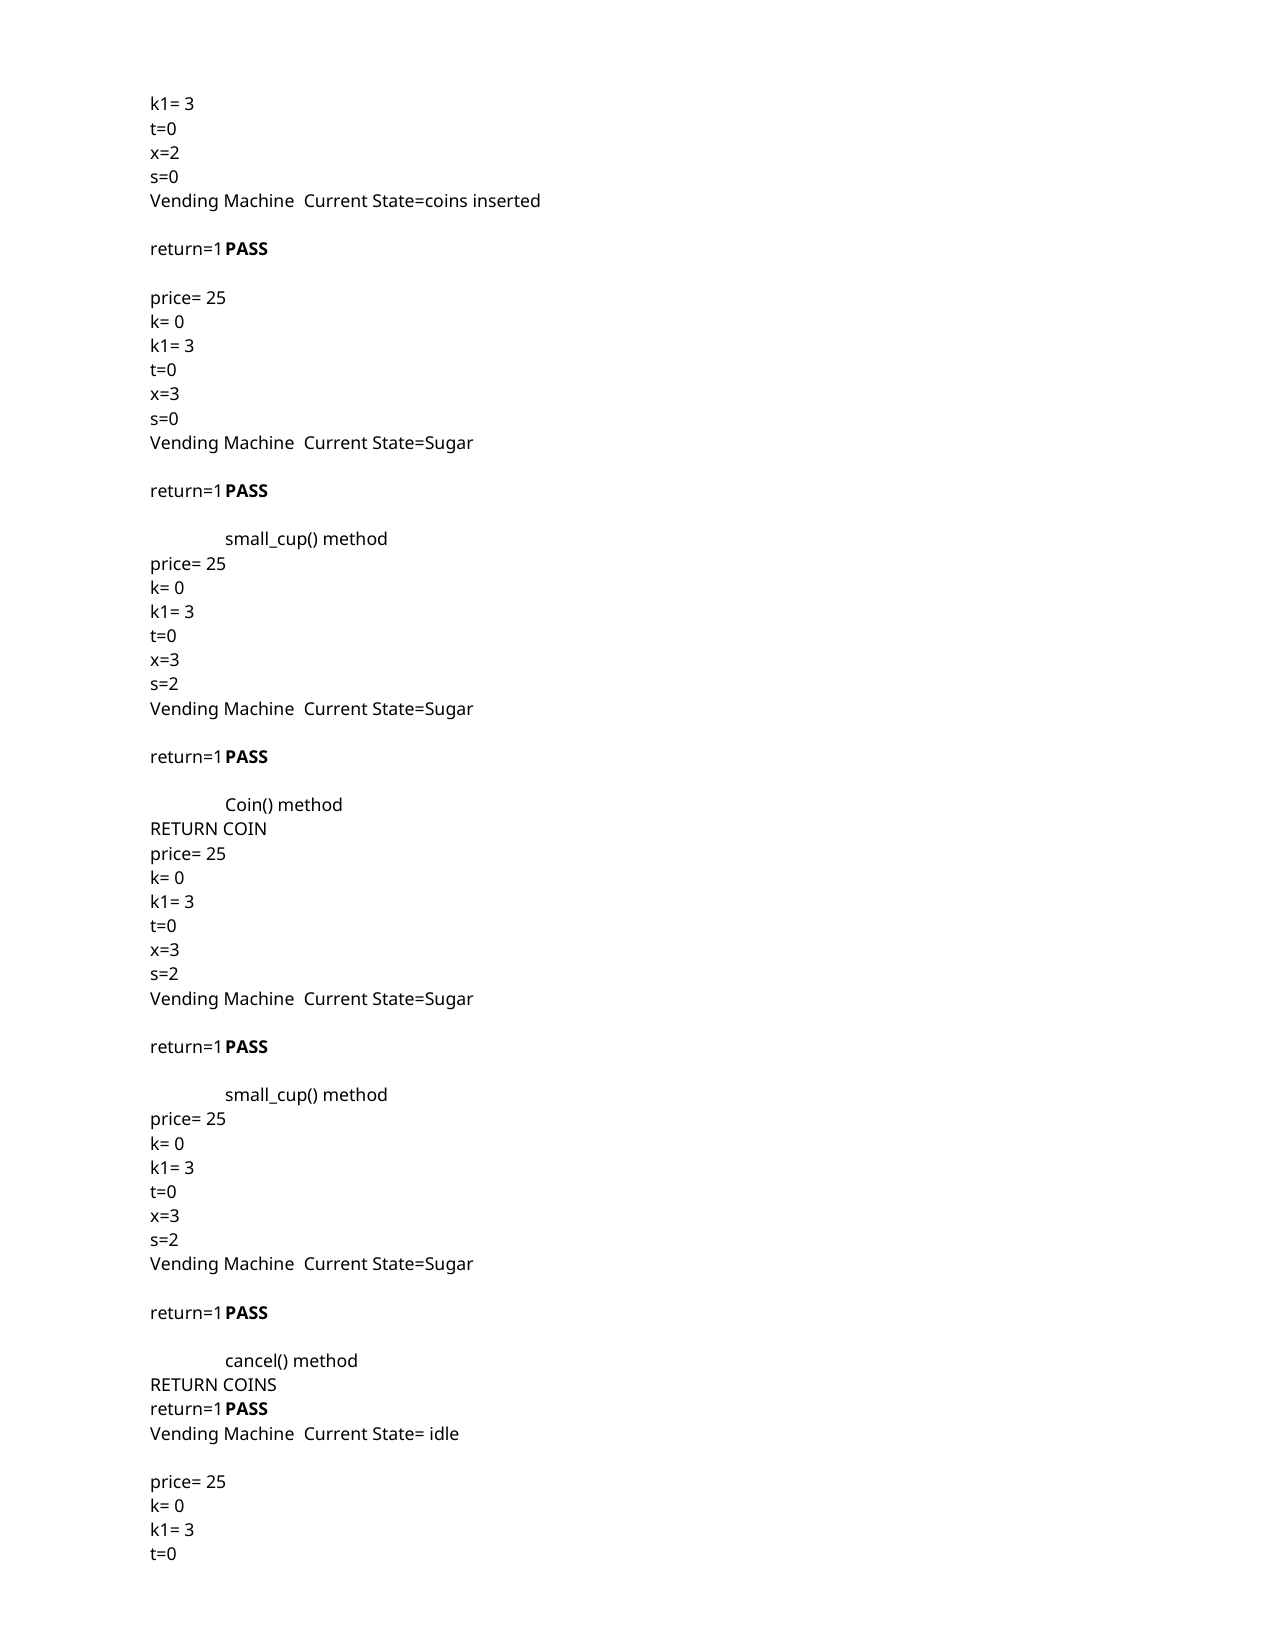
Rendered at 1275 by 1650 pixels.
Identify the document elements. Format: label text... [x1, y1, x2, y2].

text Vending Machine Current State=Sugar [150, 1252, 1125, 1276]
text return=1 PASS [150, 237, 1125, 261]
text return=1 PASS [150, 1300, 1125, 1324]
text k1= 3 [150, 599, 1125, 623]
text x=3 [150, 1203, 1125, 1228]
text RETURN COINS [150, 1373, 1125, 1397]
text s=2 [150, 672, 1125, 696]
text k= 0 [150, 1131, 1125, 1155]
text k= 0 [150, 309, 1125, 333]
text k1= 3 [150, 92, 1125, 116]
text k1= 3 [150, 889, 1125, 913]
text price= 25 [150, 841, 1125, 865]
text price= 25 [150, 1469, 1125, 1493]
text s=0 [150, 164, 1125, 188]
text x=2 [150, 140, 1125, 164]
text Vending Machine Current State=Sugar [150, 696, 1125, 720]
text t=0 [150, 913, 1125, 938]
text price= 25 [150, 1107, 1125, 1131]
text t=0 [150, 1542, 1125, 1566]
text k= 0 [150, 865, 1125, 889]
text k1= 3 [150, 1155, 1125, 1179]
text Vending Machine Current State= idle [150, 1421, 1125, 1445]
text return=1 PASS [150, 1397, 1125, 1421]
text small_cup() method [150, 1083, 1125, 1107]
text t=0 [150, 116, 1125, 140]
text s=0 [150, 406, 1125, 430]
text price= 25 [150, 285, 1125, 309]
text Vending Machine Current State=Sugar [150, 986, 1125, 1010]
text t=0 [150, 1179, 1125, 1203]
text Vending Machine Current State=coins inserted [150, 188, 1125, 213]
text k1= 3 [150, 1518, 1125, 1542]
text Coin() method [150, 793, 1125, 817]
text return=1 PASS [150, 478, 1125, 503]
text s=2 [150, 1228, 1125, 1252]
text return=1 PASS [150, 1034, 1125, 1058]
text price= 25 [150, 551, 1125, 575]
text cancel() method [150, 1348, 1125, 1373]
text k= 0 [150, 1493, 1125, 1518]
text t=0 [150, 358, 1125, 382]
text x=3 [150, 648, 1125, 672]
text s=2 [150, 962, 1125, 986]
text small_cup() method [150, 527, 1125, 551]
text k= 0 [150, 575, 1125, 599]
text t=0 [150, 623, 1125, 648]
text x=3 [150, 382, 1125, 406]
text Vending Machine Current State=Sugar [150, 430, 1125, 454]
text return=1 PASS [150, 744, 1125, 768]
text x=3 [150, 938, 1125, 962]
text k1= 3 [150, 333, 1125, 358]
text RETURN COIN [150, 817, 1125, 841]
